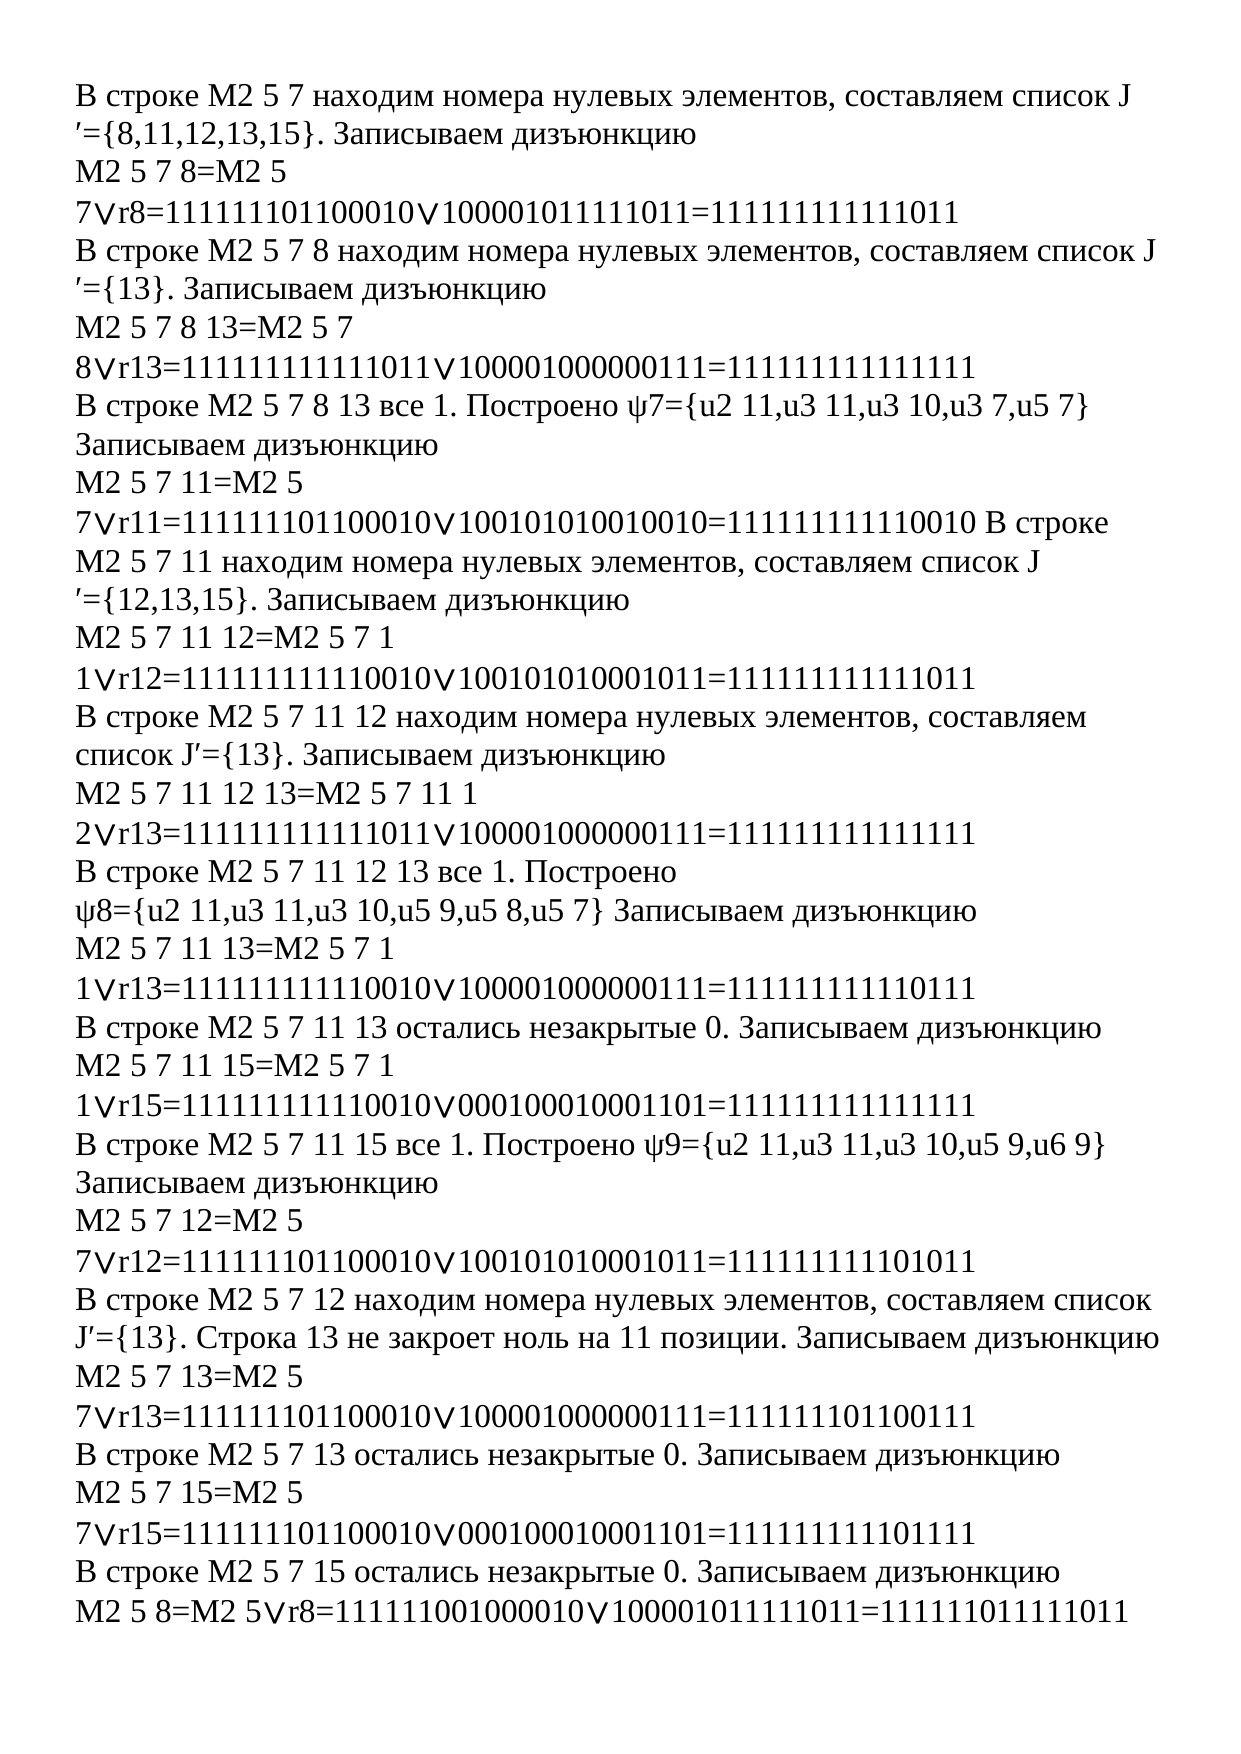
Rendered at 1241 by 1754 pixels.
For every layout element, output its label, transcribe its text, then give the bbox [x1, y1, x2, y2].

text В строке M2 5 7 15 остались незакрытые 0. Записываем дизъюнкцию M2 5 8=M2 5∨r8=111111001000010∨100001011111011=111111011111011 [75, 1551, 1165, 1630]
text В строке M2 5 7 12 находим номера нулевых элементов, составляем список J′={13}. Строка 13 не закроет ноль на 11 позиции. Записываем дизъюнкцию M2 5 7 13=M2 5 7∨r13=111111101100010∨100001000000111=111111101100111 [75, 1279, 1165, 1434]
text В строке M2 5 7 11 12 13 все 1. Построено ψ8={u2 11,u3 11,u3 10,u5 9,u5 8,u5 7} Записываем дизъюнкцию M2 5 7 11 13=M2 5 7 11∨r13=111111111110010∨100001000000111=111111111110111 [75, 852, 1165, 1007]
text В строке M2 5 7 11 15 все 1. Построено ψ9={u2 11,u3 11,u3 10,u5 9,u6 9} Записываем дизъюнкцию M2 5 7 12=M2 5 7∨r12=111111101100010∨100101010001011=111111111101011 [75, 1124, 1165, 1279]
text В строке M2 5 7 8 13 все 1. Построено ψ7={u2 11,u3 11,u3 10,u3 7,u5 7} Записываем дизъюнкцию M2 5 7 11=M2 5 7∨r11=111111101100010∨100101010010010=111111111110010 В строке M2 5 7 11 находим номера нулевых элементов, составляем список J′={12,13,15}. Записываем дизъюнкцию M2 5 7 11 12=M2 5 7 11∨r12=111111111110010∨100101010001011=111111111111011 [75, 386, 1165, 696]
text В строке M2 5 7 13 остались незакрытые 0. Записываем дизъюнкцию M2 5 7 15=M2 5 7∨r15=111111101100010∨000100010001101=111111111101111 [75, 1434, 1165, 1551]
text В строке M2 5 7 8 находим номера нулевых элементов, составляем список J′={13}. Записываем дизъюнкцию M2 5 7 8 13=M2 5 7 8∨r13=111111111111011∨100001000000111=111111111111111 [75, 230, 1165, 386]
text В строке M2 5 7 находим номера нулевых элементов, составляем список J′={8,11,12,13,15}. Записываем дизъюнкцию M2 5 7 8=M2 5 7∨r8=111111101100010∨100001011111011=111111111111011 [75, 75, 1165, 230]
text В строке M2 5 7 11 12 находим номера нулевых элементов, составляем список J′={13}. Записываем дизъюнкцию M2 5 7 11 12 13=M2 5 7 11 12∨r13=111111111111011∨100001000000111=111111111111111 [75, 696, 1165, 852]
text В строке M2 5 7 11 13 остались незакрытые 0. Записываем дизъюнкцию M2 5 7 11 15=M2 5 7 11∨r15=111111111110010∨000100010001101=111111111111111 [75, 1007, 1165, 1124]
